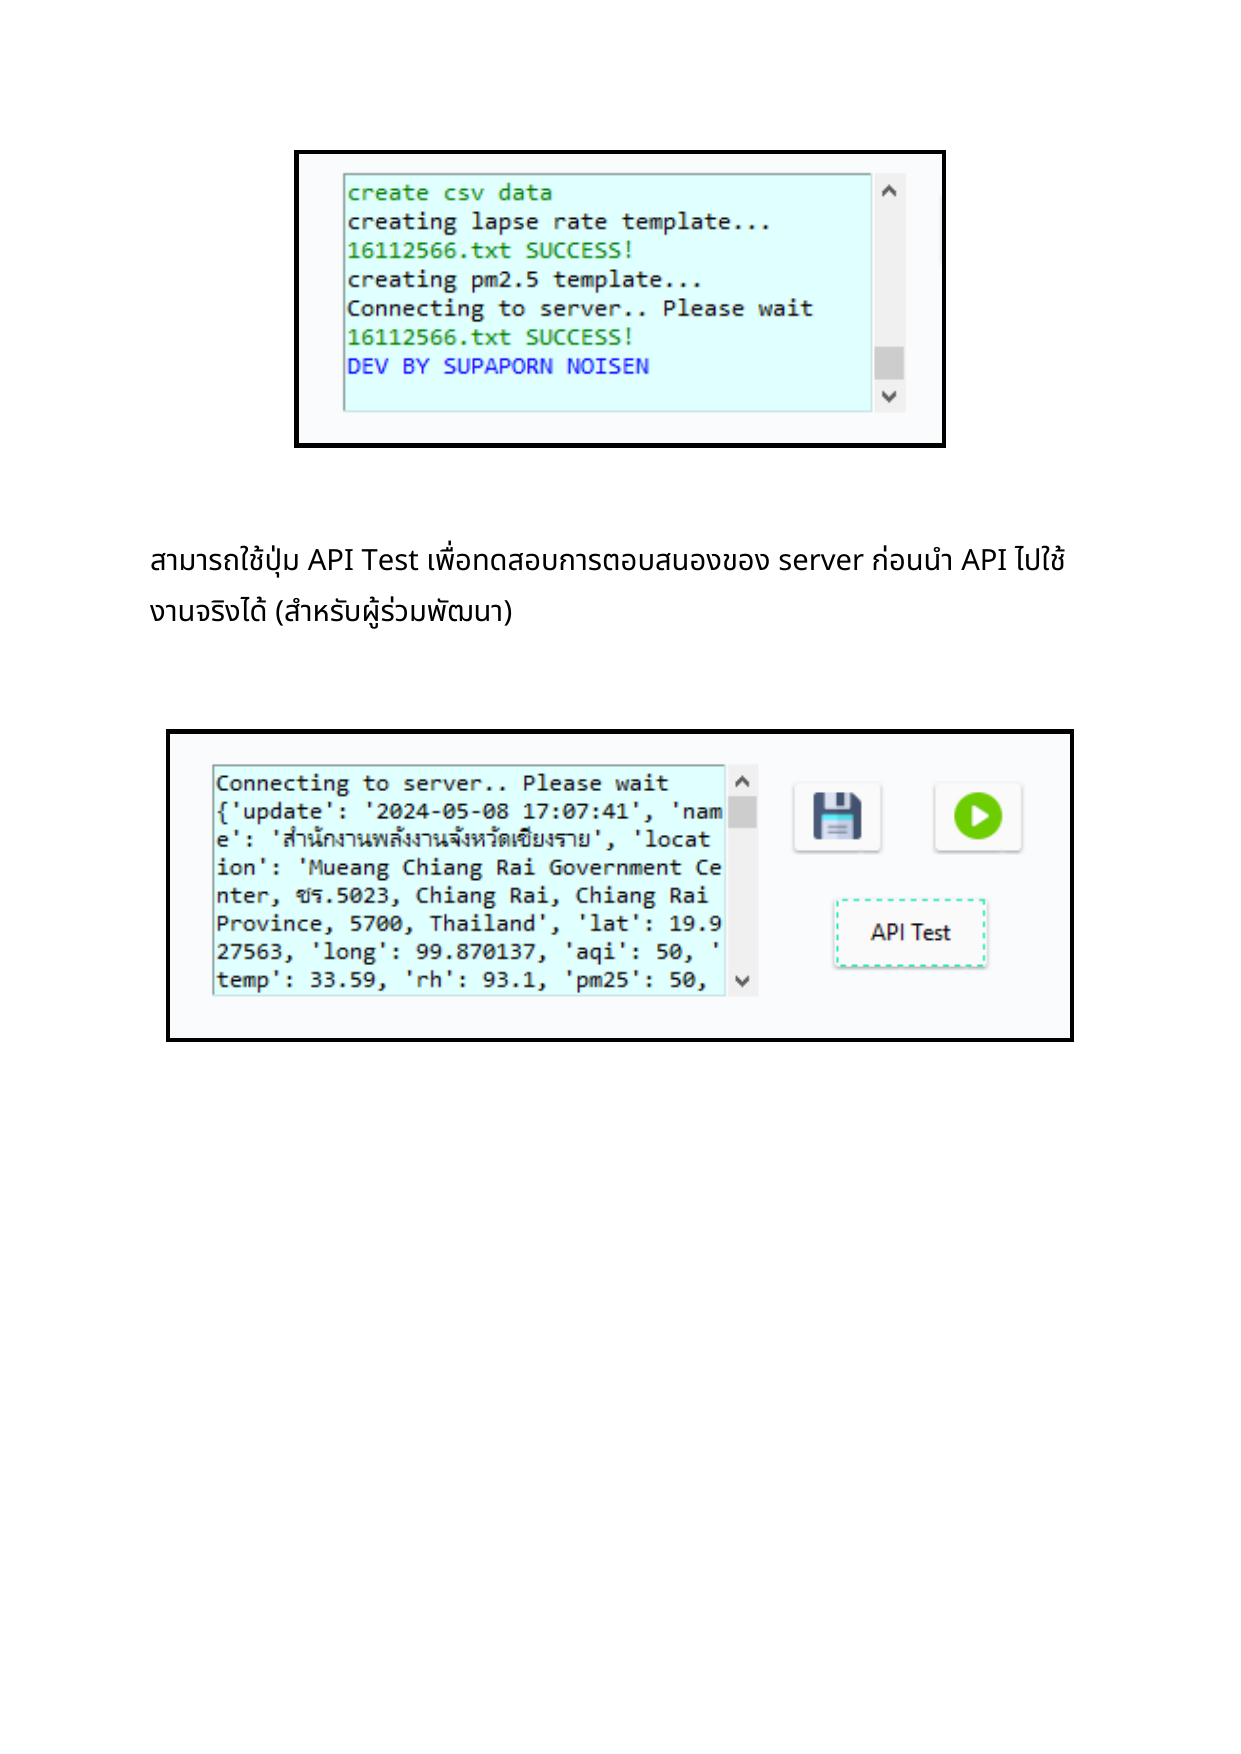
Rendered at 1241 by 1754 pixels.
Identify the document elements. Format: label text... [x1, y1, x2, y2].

text สามารถใช้ปุ่ม API Test เพื่อทดสอบการตอบสนองของ server ก่อนนำ API ไปใช้งานจริงได้ (สำหรับผู้ร่วมพัฒนา) [150, 540, 1090, 634]
picture [299, 154, 942, 443]
picture [170, 734, 1070, 1038]
